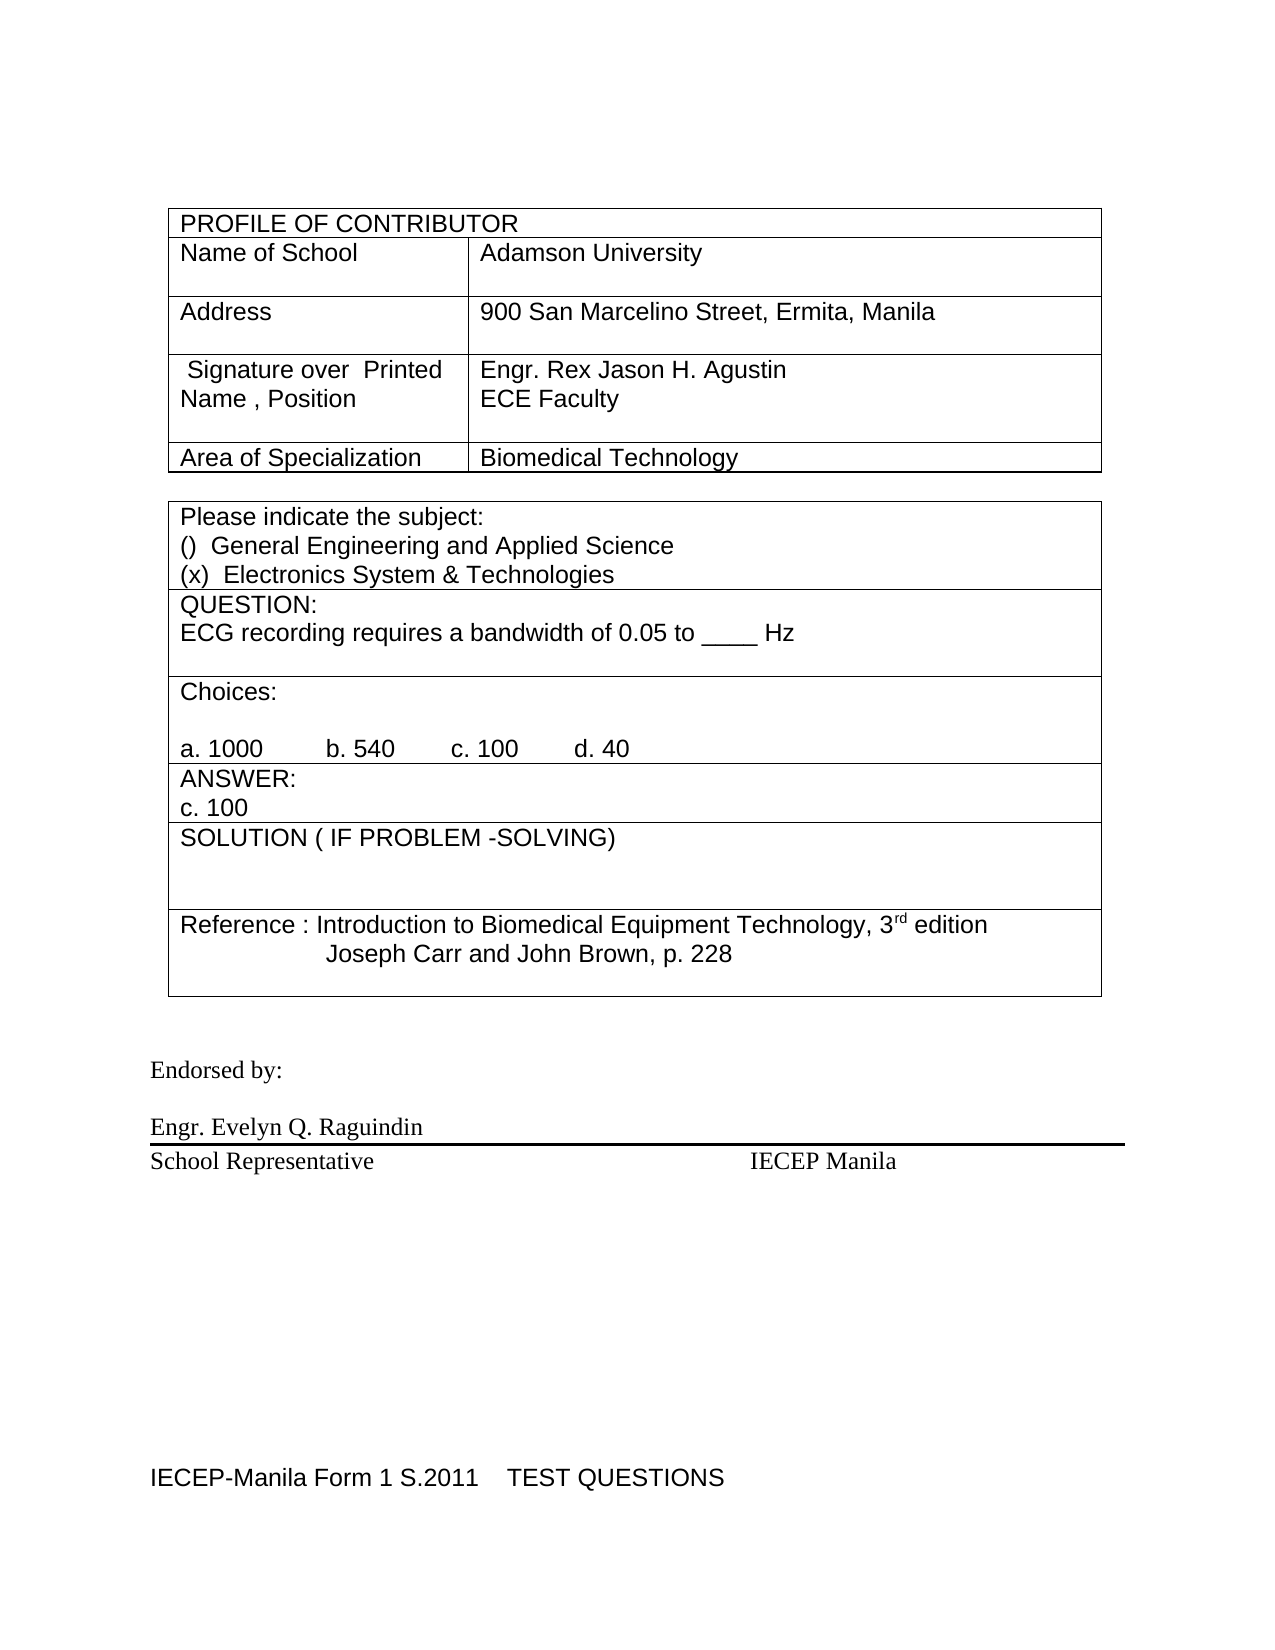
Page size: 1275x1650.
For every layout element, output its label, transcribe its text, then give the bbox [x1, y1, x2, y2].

table_cell Engr. Rex Jason H. Agustin ECE Faculty [469, 355, 1101, 442]
table_cell Adamson University [469, 238, 1101, 296]
table_header Please indicate the subject: () General Engineering and Applied Science (x) Electronics System & Technologies [169, 502, 1101, 588]
table_cell Address [169, 297, 468, 354]
table_cell Reference : Introduction to Biomedical Equipment Technology, 3rd edition Joseph Carr and John Brown, p. 228 [169, 910, 1101, 996]
table_cell 900 San Marcelino Street, Ermita, Manila [469, 297, 1101, 354]
table_cell Biomedical Technology [469, 443, 1101, 471]
table_cell Signature over Printed Name , Position [169, 355, 468, 442]
text Engr. Evelyn Q. Raguindin [150, 1112, 1125, 1143]
table_header PROFILE OF CONTRIBUTOR [169, 209, 1101, 237]
text School Representative IECEP Manila [150, 1146, 1125, 1175]
table_cell ANSWER: c. 100 [169, 764, 1101, 822]
table_cell SOLUTION ( IF PROBLEM -SOLVING) [169, 823, 1101, 909]
text IECEP-Manila Form 1 S.2011 TEST QUESTIONS [150, 1462, 1125, 1491]
table_cell Choices: a. 1000 b. 540 c. 100 d. 40 [169, 677, 1101, 763]
table_cell Name of School [169, 238, 468, 296]
table_cell QUESTION: ECG recording requires a bandwidth of 0.05 to ____ Hz [169, 590, 1101, 676]
table_cell Area of Specialization [169, 443, 468, 471]
text Endorsed by: [150, 1055, 1125, 1083]
